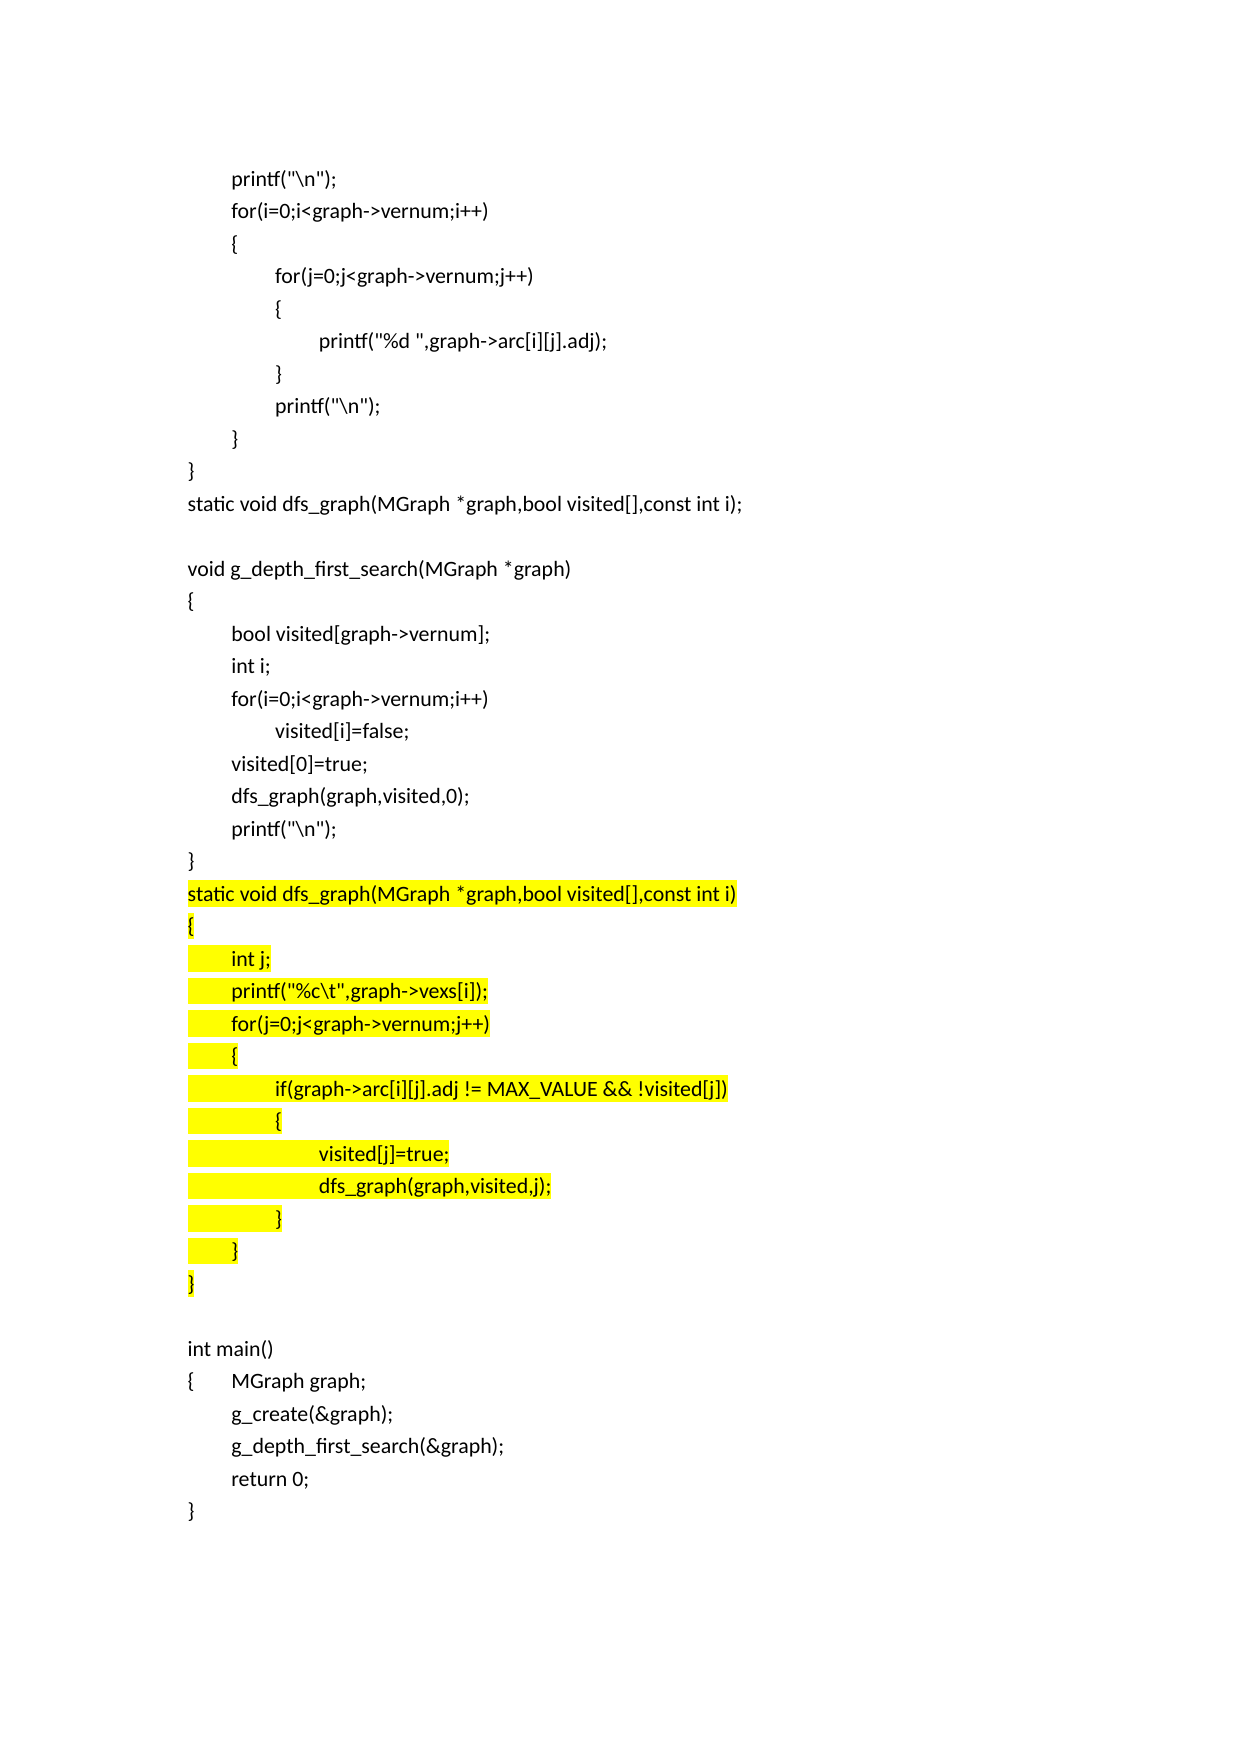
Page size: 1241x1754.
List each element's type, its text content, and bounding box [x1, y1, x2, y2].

text visited[i]=false; [187, 714, 1053, 747]
text printf("%c\t",graph->vexs[i]); [187, 974, 1053, 1007]
text { [187, 909, 1053, 942]
text { [187, 584, 1053, 617]
text static void dfs_graph(MGraph *graph,bool visited[],const int i); [187, 487, 1053, 519]
text } [187, 422, 1053, 454]
text } [187, 844, 1053, 877]
text } [187, 454, 1053, 487]
text int i; [187, 649, 1053, 682]
text for(i=0;i<graph->vernum;i++) [187, 194, 1053, 227]
text { [187, 292, 1053, 324]
text dfs_graph(graph,visited,0); [187, 779, 1053, 812]
text { [187, 1104, 1053, 1137]
text static void dfs_graph(MGraph *graph,bool visited[],const int i) [187, 877, 1053, 909]
text if(graph->arc[i][j].adj != MAX_VALUE && !visited[j]) [187, 1072, 1053, 1104]
text { [187, 227, 1053, 259]
text } [187, 357, 1053, 389]
text { [187, 1039, 1053, 1072]
text printf("\n"); [187, 389, 1053, 422]
text printf("%d ",graph->arc[i][j].adj); [187, 324, 1053, 357]
text } [187, 1267, 1053, 1299]
text visited[j]=true; [187, 1137, 1053, 1169]
text bool visited[graph->vernum]; [187, 617, 1053, 649]
text } [187, 1234, 1053, 1267]
text for(i=0;i<graph->vernum;i++) [187, 682, 1053, 714]
text dfs_graph(graph,visited,j); [187, 1169, 1053, 1202]
text for(j=0;j<graph->vernum;j++) [187, 259, 1053, 292]
text printf("\n"); [187, 162, 1053, 194]
text for(j=0;j<graph->vernum;j++) [187, 1007, 1053, 1039]
text g_create(&graph); [187, 1397, 1053, 1429]
text } [187, 1494, 1053, 1527]
text void g_depth_first_search(MGraph *graph) [187, 552, 1053, 584]
text int main() [187, 1332, 1053, 1364]
text g_depth_first_search(&graph); [187, 1429, 1053, 1462]
text { MGraph graph; [187, 1364, 1053, 1397]
text printf("\n"); [187, 812, 1053, 844]
text return 0; [187, 1462, 1053, 1494]
text } [187, 1202, 1053, 1234]
text visited[0]=true; [187, 747, 1053, 779]
text int j; [187, 942, 1053, 974]
